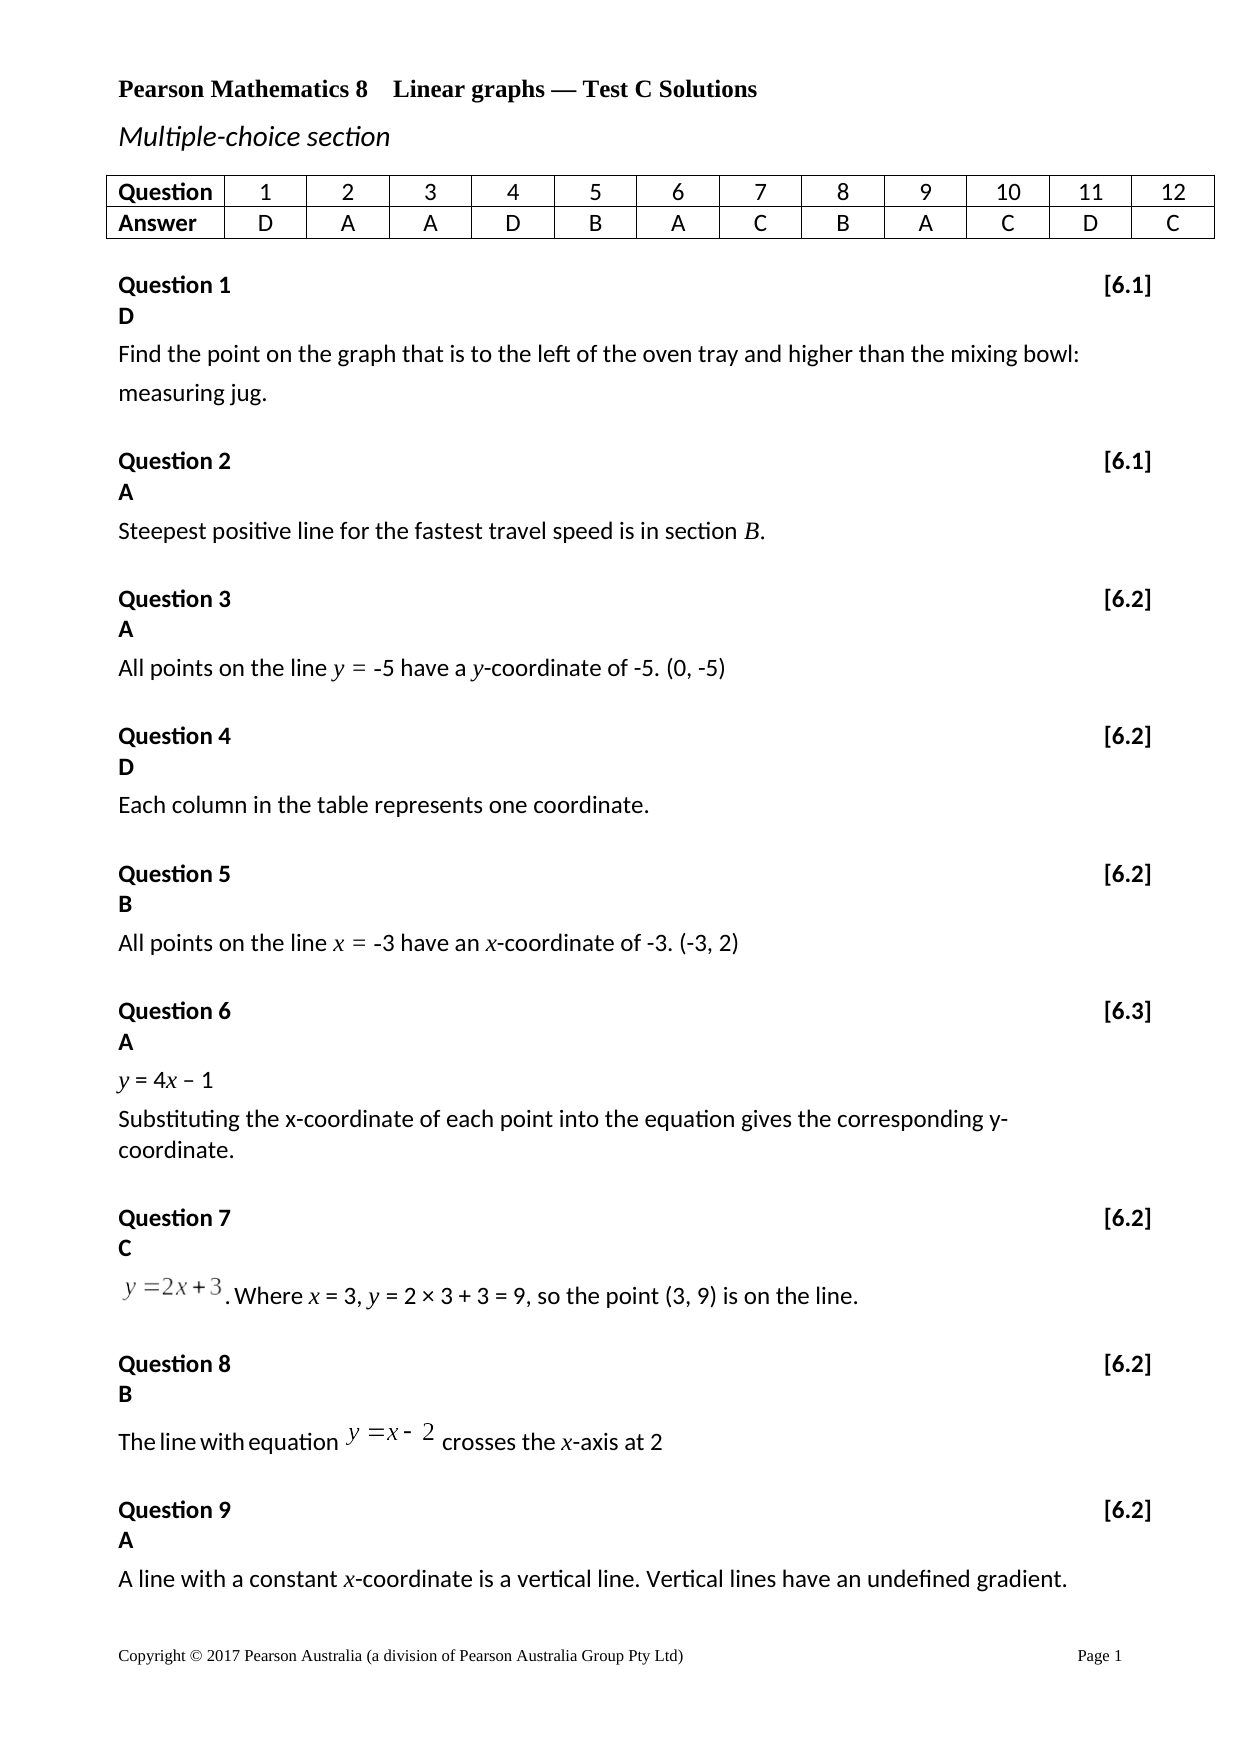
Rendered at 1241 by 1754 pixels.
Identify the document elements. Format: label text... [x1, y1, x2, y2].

text The line with equation crosses the x-axis at 2 [118, 1417, 1122, 1456]
text C [118, 1232, 1122, 1263]
text y = 4x – 1 [118, 1064, 1122, 1095]
subtitle Question 2 [6.1] [118, 446, 1122, 476]
subtitle Question 5 [6.2] [118, 858, 1122, 888]
table_cell C [720, 207, 801, 238]
text Steepest positive line for the fastest travel speed is in section B. [118, 515, 1122, 545]
subtitle Question 6 [6.3] [118, 995, 1122, 1026]
table_cell A [390, 207, 471, 238]
text . Where x = 3, y = 2 × 3 + 3 = 9, so the point (3, 9) is on the line. [118, 1271, 1122, 1310]
subtitle Multiple-choice section [118, 118, 1122, 154]
text All points on the line y = -5 have a y-coordinate of -5. (0, -5) [118, 652, 1122, 683]
text D [118, 751, 1122, 781]
text measuring jug. [118, 377, 1122, 408]
table_header 6 [637, 176, 719, 206]
table_cell Answer [107, 207, 224, 238]
subtitle Question 9 [6.2] [118, 1494, 1122, 1524]
table_cell D [472, 207, 554, 238]
table_cell D [1050, 207, 1131, 238]
table_cell A [885, 207, 966, 238]
table_cell B [555, 207, 636, 238]
text B [118, 1378, 1122, 1409]
table_header 8 [802, 176, 884, 206]
text Each column in the table represents one coordinate. [118, 790, 1122, 820]
subtitle Question 3 [6.2] [118, 583, 1122, 613]
table_cell A [637, 207, 719, 238]
table_header 1 [225, 176, 306, 206]
subtitle Question 4 [6.2] [118, 720, 1122, 751]
table_cell C [1132, 207, 1214, 238]
text A [118, 1026, 1122, 1056]
subtitle Question 1 [6.1] [118, 269, 1122, 300]
table_cell A [307, 207, 389, 238]
text A [118, 613, 1122, 644]
text A [118, 1524, 1122, 1555]
table_header 7 [720, 176, 801, 206]
text D [118, 300, 1122, 330]
text All points on the line x = -3 have an x-coordinate of -3. (-3, 2) [118, 927, 1122, 958]
subtitle Question 8 [6.2] [118, 1348, 1122, 1378]
table_cell B [802, 207, 884, 238]
text Substituting the x-coordinate of each point into the equation gives the corresponding y-coordinate. [118, 1103, 1122, 1164]
table_header 3 [390, 176, 471, 206]
table_cell C [967, 207, 1049, 238]
table_header 11 [1050, 176, 1131, 206]
table_header 9 [885, 176, 966, 206]
text A [118, 476, 1122, 507]
table_header 4 [472, 176, 554, 206]
table_cell D [225, 207, 306, 238]
table_header 5 [555, 176, 636, 206]
text Find the point on the graph that is to the left of the oven tray and higher than the mixing bowl: [118, 339, 1122, 369]
table_header 10 [967, 176, 1049, 206]
subtitle Question 7 [6.2] [118, 1202, 1122, 1232]
text A line with a constant x-coordinate is a vertical line. Vertical lines have an undefined gradient. [118, 1563, 1122, 1594]
table_header 12 [1132, 176, 1214, 206]
table_header 2 [307, 176, 389, 206]
table_header Question [107, 176, 224, 206]
text B [118, 888, 1122, 919]
